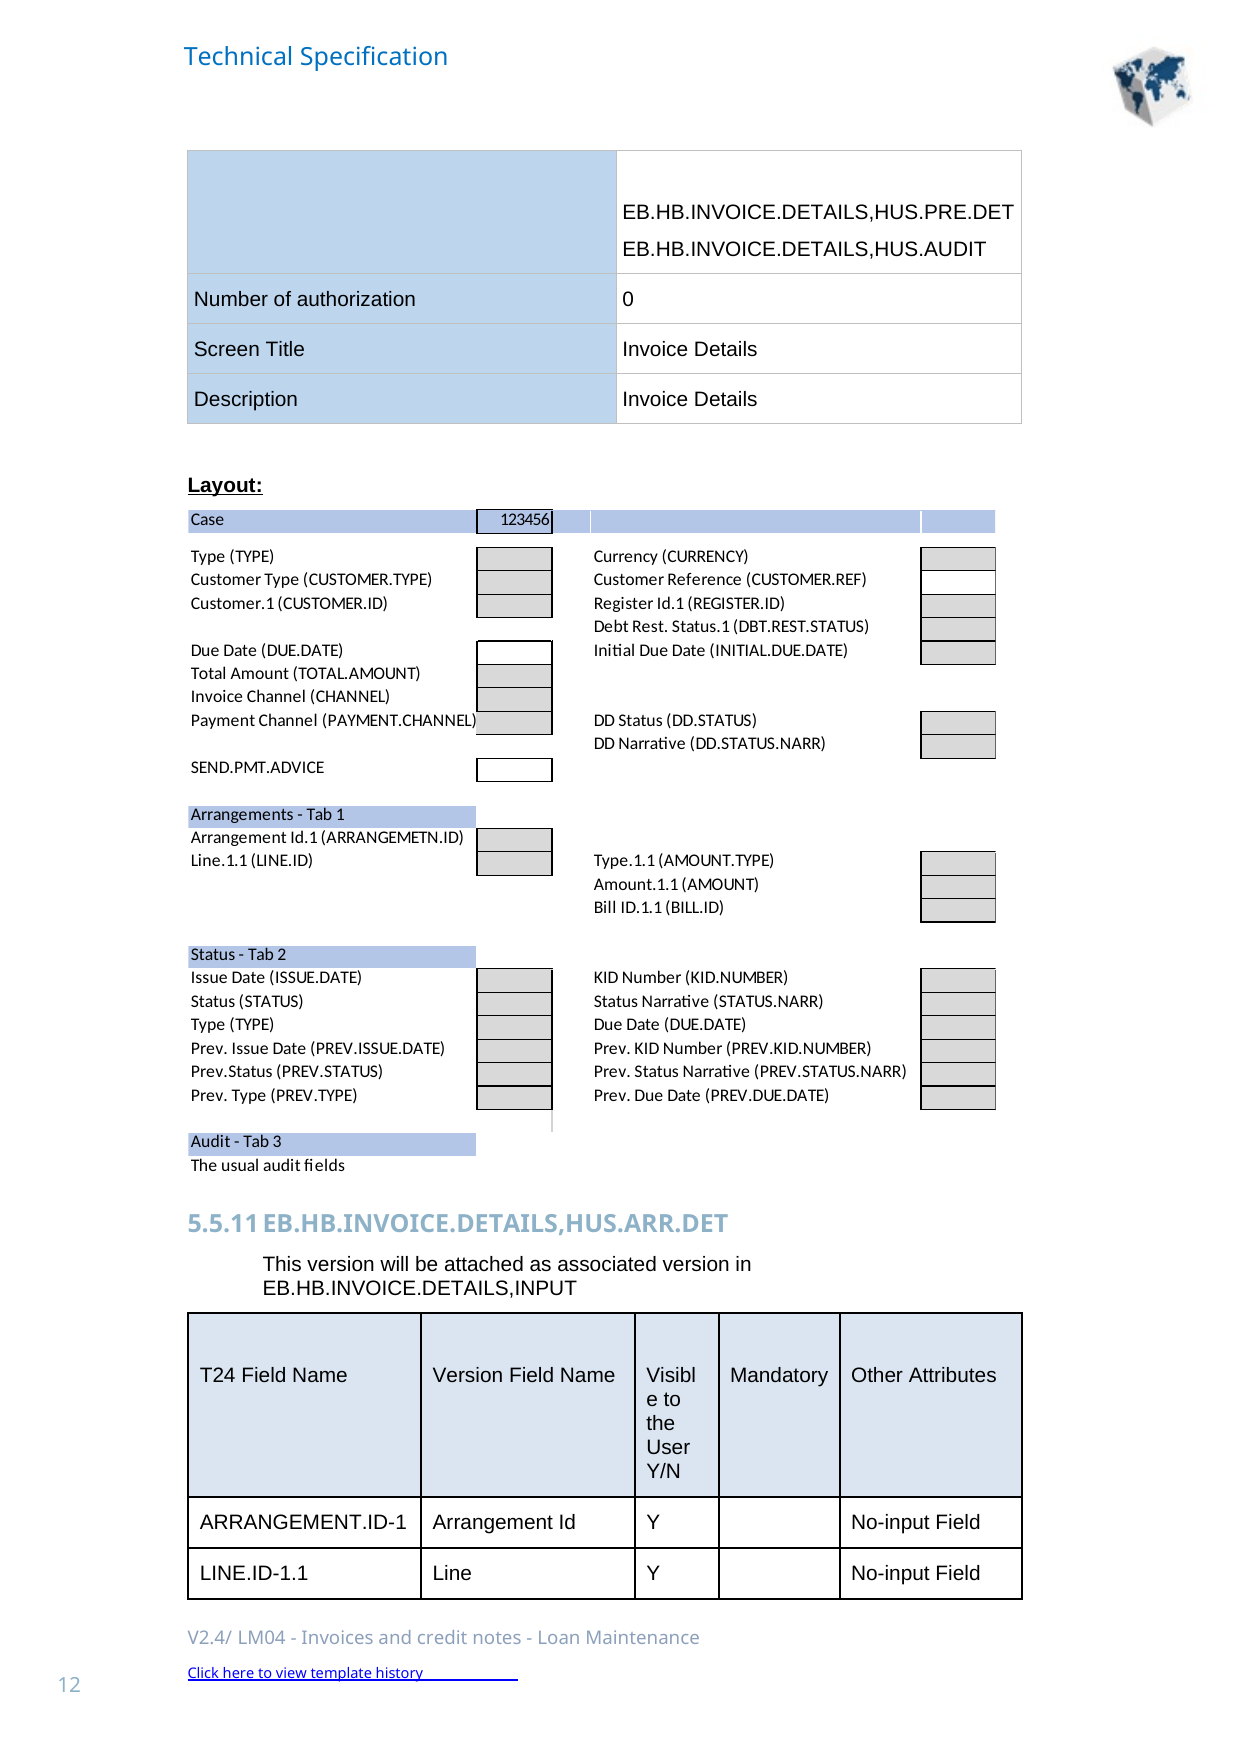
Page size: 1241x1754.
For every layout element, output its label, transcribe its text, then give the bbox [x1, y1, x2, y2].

table_cell Y [636, 1549, 718, 1598]
table_header EB.HB.INVOICE.DETAILS,HUS.ARR.DET EB.HB.INVOICE.DETAILS,HUS.PRE.DET EB.HB.INVOICE.DETAILS,HUS.AUDIT [617, 151, 1021, 273]
table_cell Description [188, 374, 616, 423]
table_cell LINE.ID-1.1 [189, 1549, 420, 1598]
text Layout: [187, 473, 1053, 497]
table_cell Invoice Details [617, 324, 1021, 373]
table_cell Screen Title [188, 324, 616, 373]
picture [1100, 35, 1210, 141]
table_header T24 Field Name [189, 1314, 420, 1496]
table_header Visible to the User Y/N [636, 1314, 718, 1496]
table_cell 0 [617, 274, 1021, 323]
text This version will be attached as associated version in EB.HB.INVOICE.DETAILS,INPUT [262, 1252, 1053, 1300]
table_header Mandatory [720, 1314, 839, 1496]
table_cell No-input Field [841, 1498, 1021, 1547]
table_cell Line [422, 1549, 634, 1598]
table_cell Number of authorization [188, 274, 616, 323]
table_header Version Field Name [422, 1314, 634, 1496]
table_cell Y [636, 1498, 718, 1547]
table_header Other Attributes [841, 1314, 1021, 1496]
table_cell Arrangement Id [422, 1498, 634, 1547]
table_cell No-input Field [841, 1549, 1021, 1598]
table_cell [720, 1549, 839, 1598]
table_cell [720, 1498, 839, 1547]
table_cell ARRANGEMENT.ID-1 [189, 1498, 420, 1547]
table_header Associated Version [188, 151, 616, 273]
subtitle EB.HB.INVOICE.DETAILS,HUS.ARR.DET [187, 1205, 1053, 1239]
table_cell Invoice Details [617, 374, 1021, 423]
